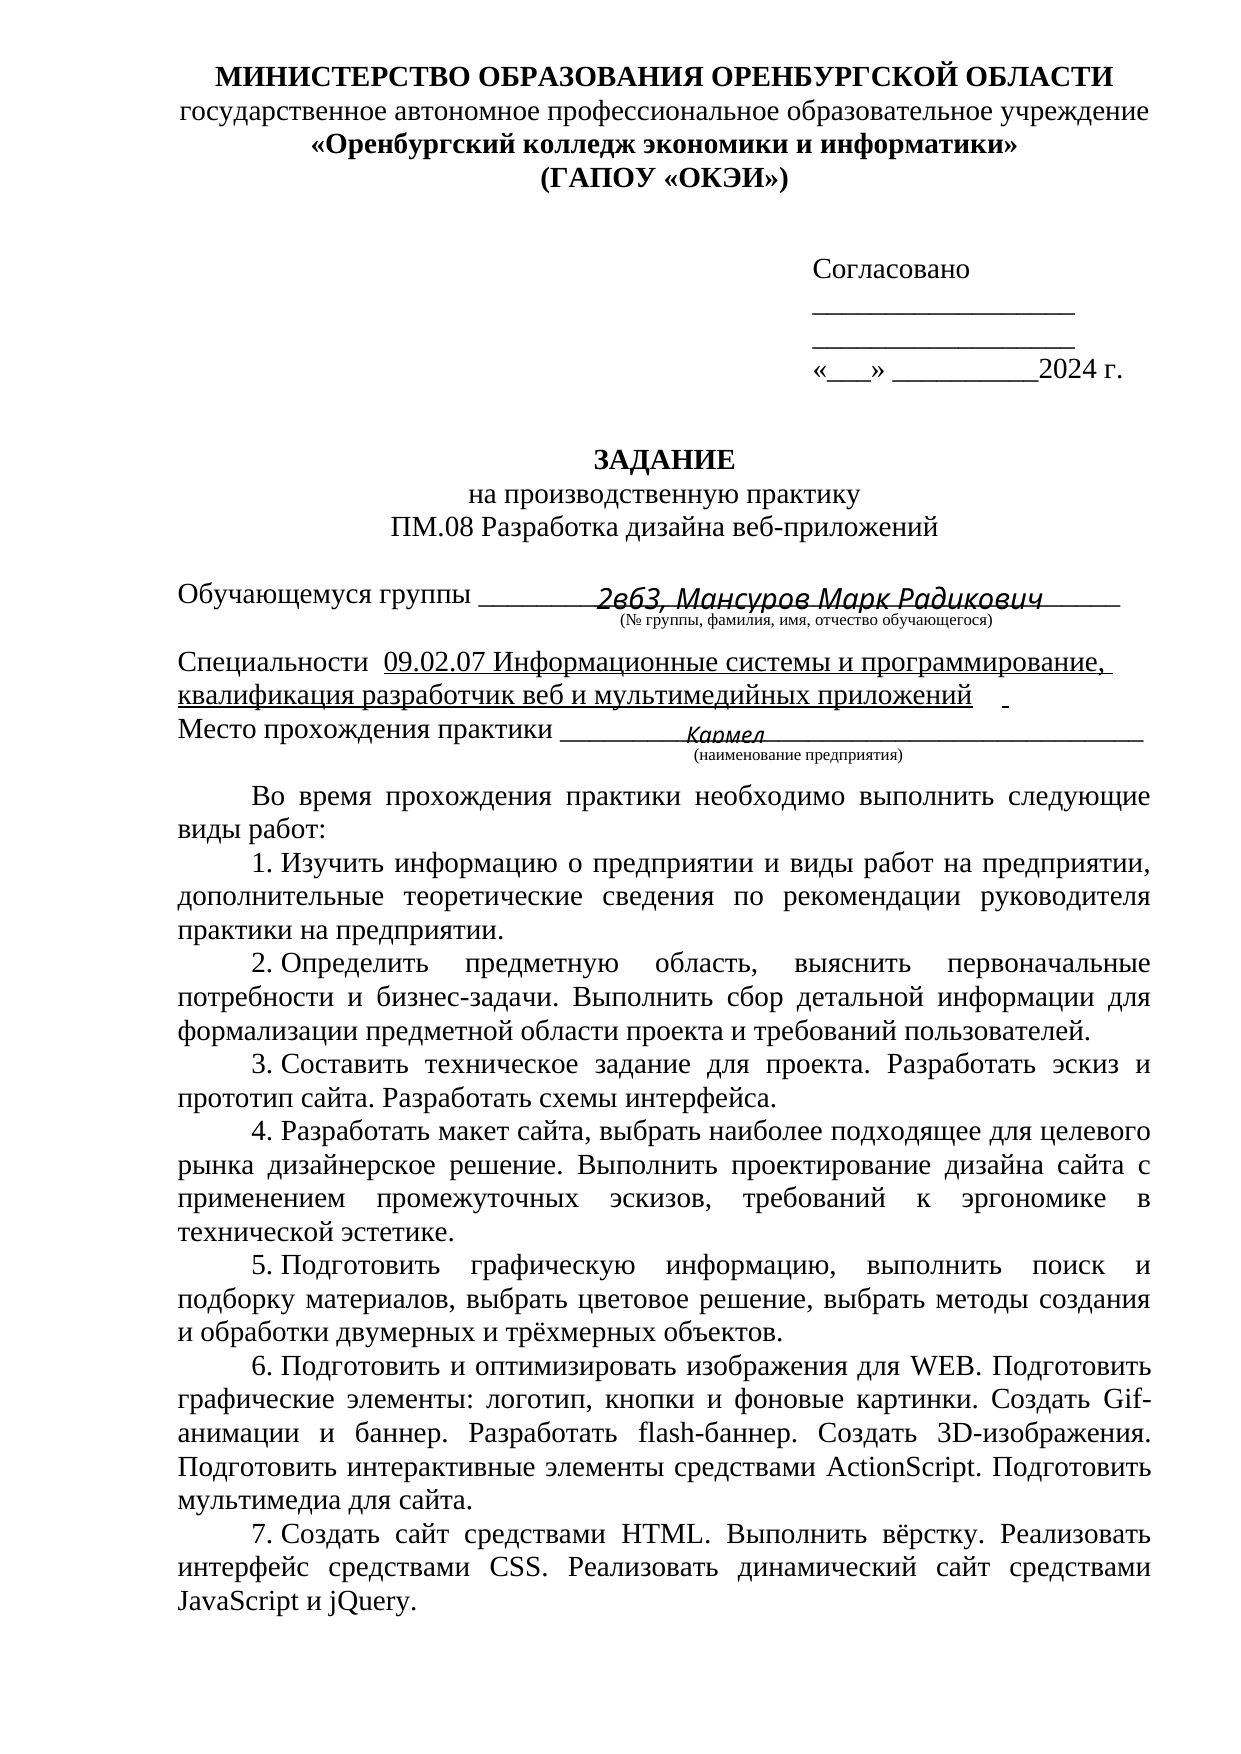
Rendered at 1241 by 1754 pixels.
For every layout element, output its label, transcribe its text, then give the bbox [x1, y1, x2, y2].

text (наименование предприятия) [177, 744, 1152, 778]
text __________________ [177, 284, 1152, 318]
text на производственную практику [177, 476, 1152, 509]
text ПМ.08 Разработка дизайна веб-приложений [177, 509, 1152, 543]
list Составить техническое задание для проекта. Разработать эскиз и прототип сайта. Разработать схемы интерфейса. [177, 1046, 1152, 1113]
text «___» __________2024 г. [177, 351, 1152, 385]
text ЗАДАНИЕ [177, 442, 1152, 476]
list Создать сайт средствами HTML. Выполнить вёрстку. Реализовать интерфейс средствами CSS. Реализовать динамический сайт средствами JavaScript и jQuery. [177, 1516, 1152, 1616]
text (№ группы, фамилия, имя, отчество обучающегося) [177, 610, 1152, 644]
text Обучающемуся группы ____________________________________________ [177, 577, 1152, 610]
text Место прохождения практики ________________________________________ [177, 711, 1152, 744]
text __________________ [177, 318, 1152, 351]
text (ГАПОУ «ОКЭИ») [177, 160, 1152, 193]
list Изучить информацию о предприятии и виды работ на предприятии, дополнительные теоретические сведения по рекомендации руководителя практики на предприятии. [177, 845, 1152, 946]
list Разработать макет сайта, выбрать наиболее подходящее для целевого рынка дизайнерское решение. Выполнить проектирование дизайна сайта с применением промежуточных эскизов, требований к эргономике в технической эстетике. [177, 1113, 1152, 1247]
text государственное автономное профессиональное образовательное учреждение [177, 93, 1152, 126]
text Во время прохождения практики необходимо выполнить следующие виды работ: [177, 778, 1152, 845]
list Подготовить графическую информацию, выполнить поиск и подборку материалов, выбрать цветовое решение, выбрать методы создания и обработки двумерных и трёхмерных объектов. [177, 1247, 1152, 1348]
list Подготовить и оптимизировать изображения для WEB. Подготовить графические элементы: логотип, кнопки и фоновые картинки. Создать Gif-анимации и баннер. Разработать flash-баннер. Создать 3D-изображения. Подготовить интерактивные элементы средствами ActionScript. Подготовить мультимедиа для сайта. [177, 1348, 1152, 1516]
text Согласовано [177, 251, 1152, 284]
list Определить предметную область, выяснить первоначальные потребности и бизнес-задачи. Выполнить сбор детальной информации для формализации предметной области проекта и требований пользователей. [177, 946, 1152, 1046]
text МИНИСТЕРСТВО ОБРАЗОВАНИЯ ОРЕНБУРГСКОЙ ОБЛАСТИ [177, 59, 1152, 93]
text «Оренбургский колледж экономики и информатики» [177, 126, 1152, 160]
text Специальности 09.02.07 Информационные системы и программирование, квалификация разработчик веб и мультимедийных приложений [177, 644, 1152, 711]
